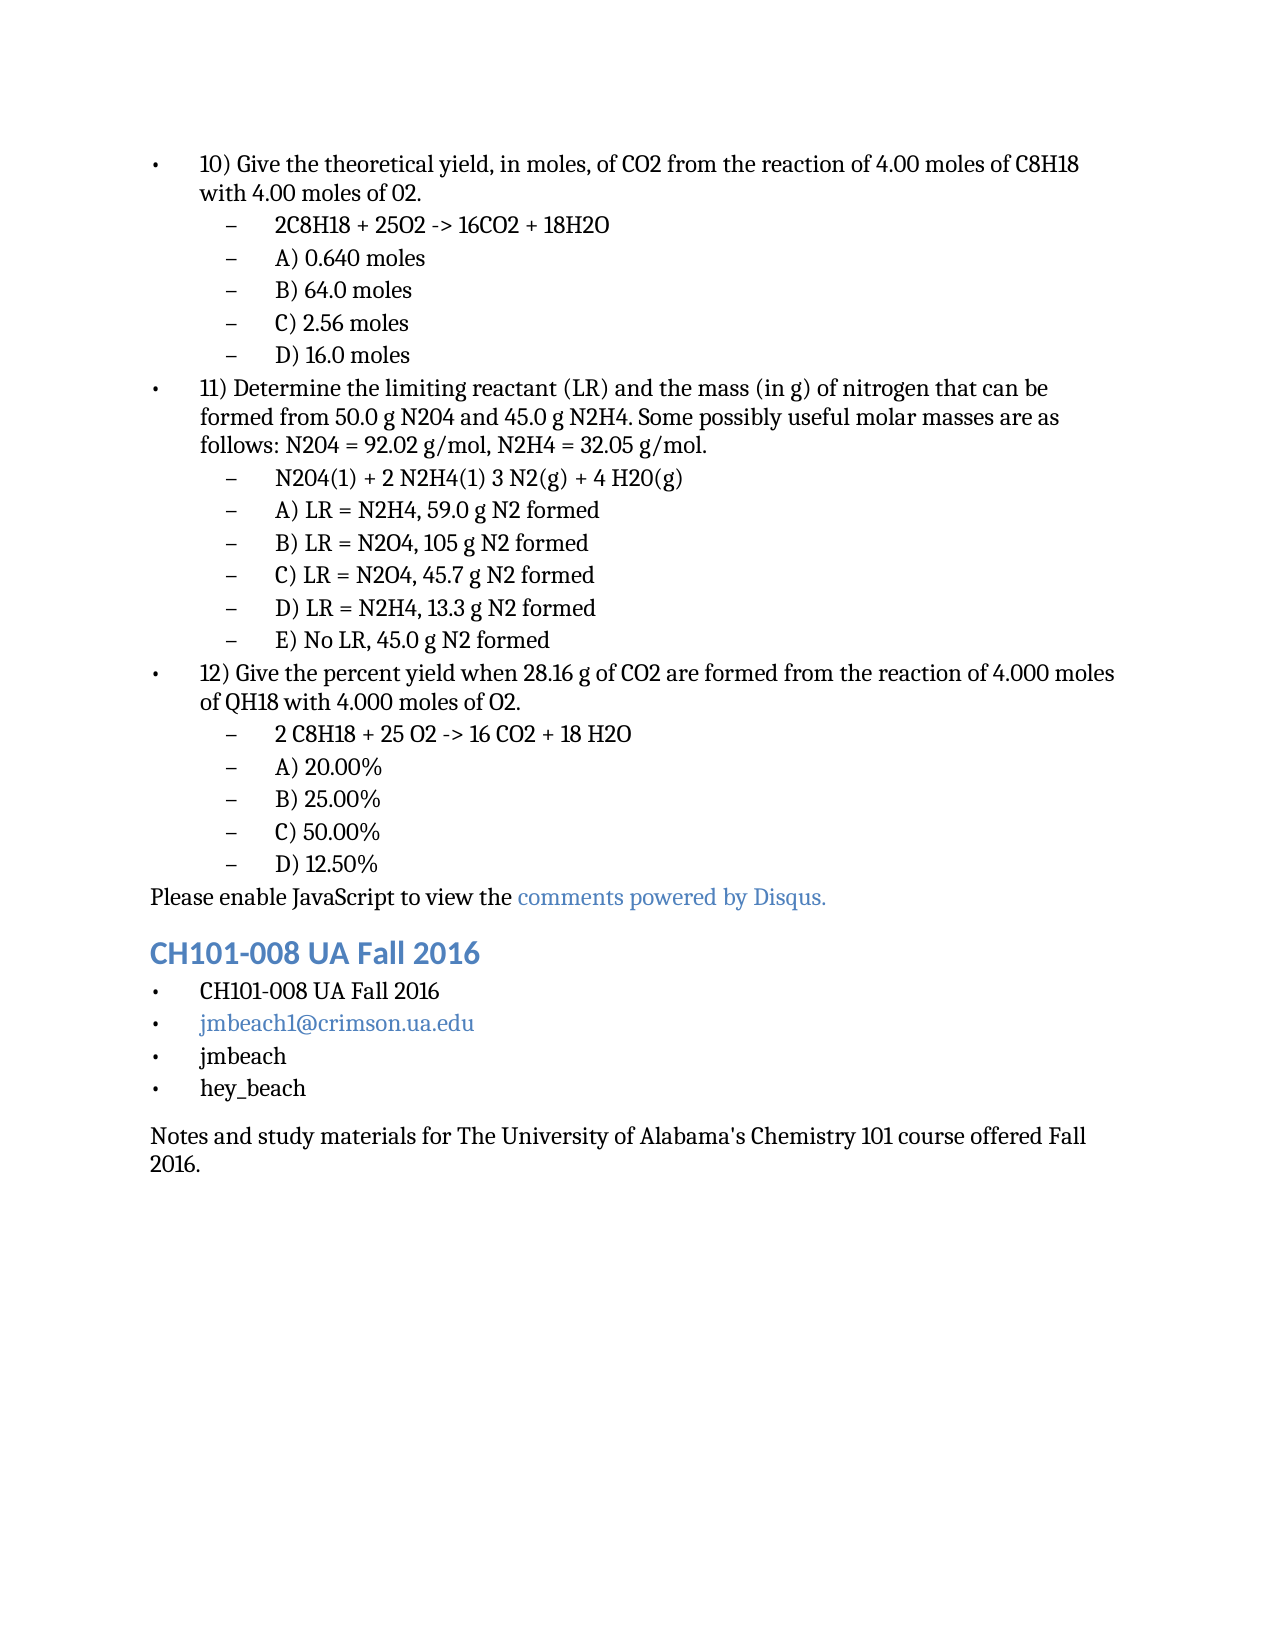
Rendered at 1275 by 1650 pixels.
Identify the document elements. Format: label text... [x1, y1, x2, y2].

list C) 2.56 moles [225, 309, 1125, 337]
subtitle CH101-008 UA Fall 2016 [150, 932, 1125, 973]
list 10) Give the theoretical yield, in moles, of CO2 from the reaction of 4.00 moles of C8H18 with 4.00 moles of 02. [150, 150, 1125, 207]
list B) 64.0 moles [225, 276, 1125, 305]
text Notes and study materials for The University of Alabama's Chemistry 101 course offered Fall 2016. [150, 1122, 1125, 1179]
list N204(1) + 2 N2H4(1) 3 N2(g) + 4 H20(g) [225, 464, 1125, 492]
list A) 20.00% [225, 752, 1125, 781]
list 12) Give the percent yield when 28.16 g of CO2 are formed from the reaction of 4.000 moles of QH18 with 4.000 moles of O2. [150, 659, 1125, 716]
list B) LR = N2O4, 105 g N2 formed [225, 529, 1125, 557]
list 11) Determine the limiting reactant (LR) and the mass (in g) of nitrogen that can be formed from 50.0 g N204 and 45.0 g N2H4. Some possibly useful molar masses are as follows: N204 = 92.02 g/mol, N2H4 = 32.05 g/mol. [150, 374, 1125, 460]
list E) No LR, 45.0 g N2 formed [225, 626, 1125, 655]
text Please enable JavaScript to view the comments powered by Disqus. [150, 882, 1125, 911]
list jmbeach1@crimson.ua.edu [150, 1009, 1125, 1038]
list 2C8H18 + 25O2 -> 16CO2 + 18H2O [225, 211, 1125, 240]
list D) LR = N2H4, 13.3 g N2 formed [225, 594, 1125, 622]
list CH101-008 UA Fall 2016 [150, 977, 1125, 1005]
list C) 50.00% [225, 817, 1125, 846]
list D) 12.50% [225, 850, 1125, 879]
list A) LR = N2H4, 59.0 g N2 formed [225, 496, 1125, 525]
list B) 25.00% [225, 785, 1125, 814]
list D) 16.0 moles [225, 341, 1125, 370]
list C) LR = N2O4, 45.7 g N2 formed [225, 561, 1125, 590]
list jmbeach [150, 1042, 1125, 1070]
list A) 0.640 moles [225, 244, 1125, 272]
list 2 C8H18 + 25 O2 -> 16 CO2 + 18 H2O [225, 720, 1125, 749]
list hey_beach [150, 1074, 1125, 1103]
